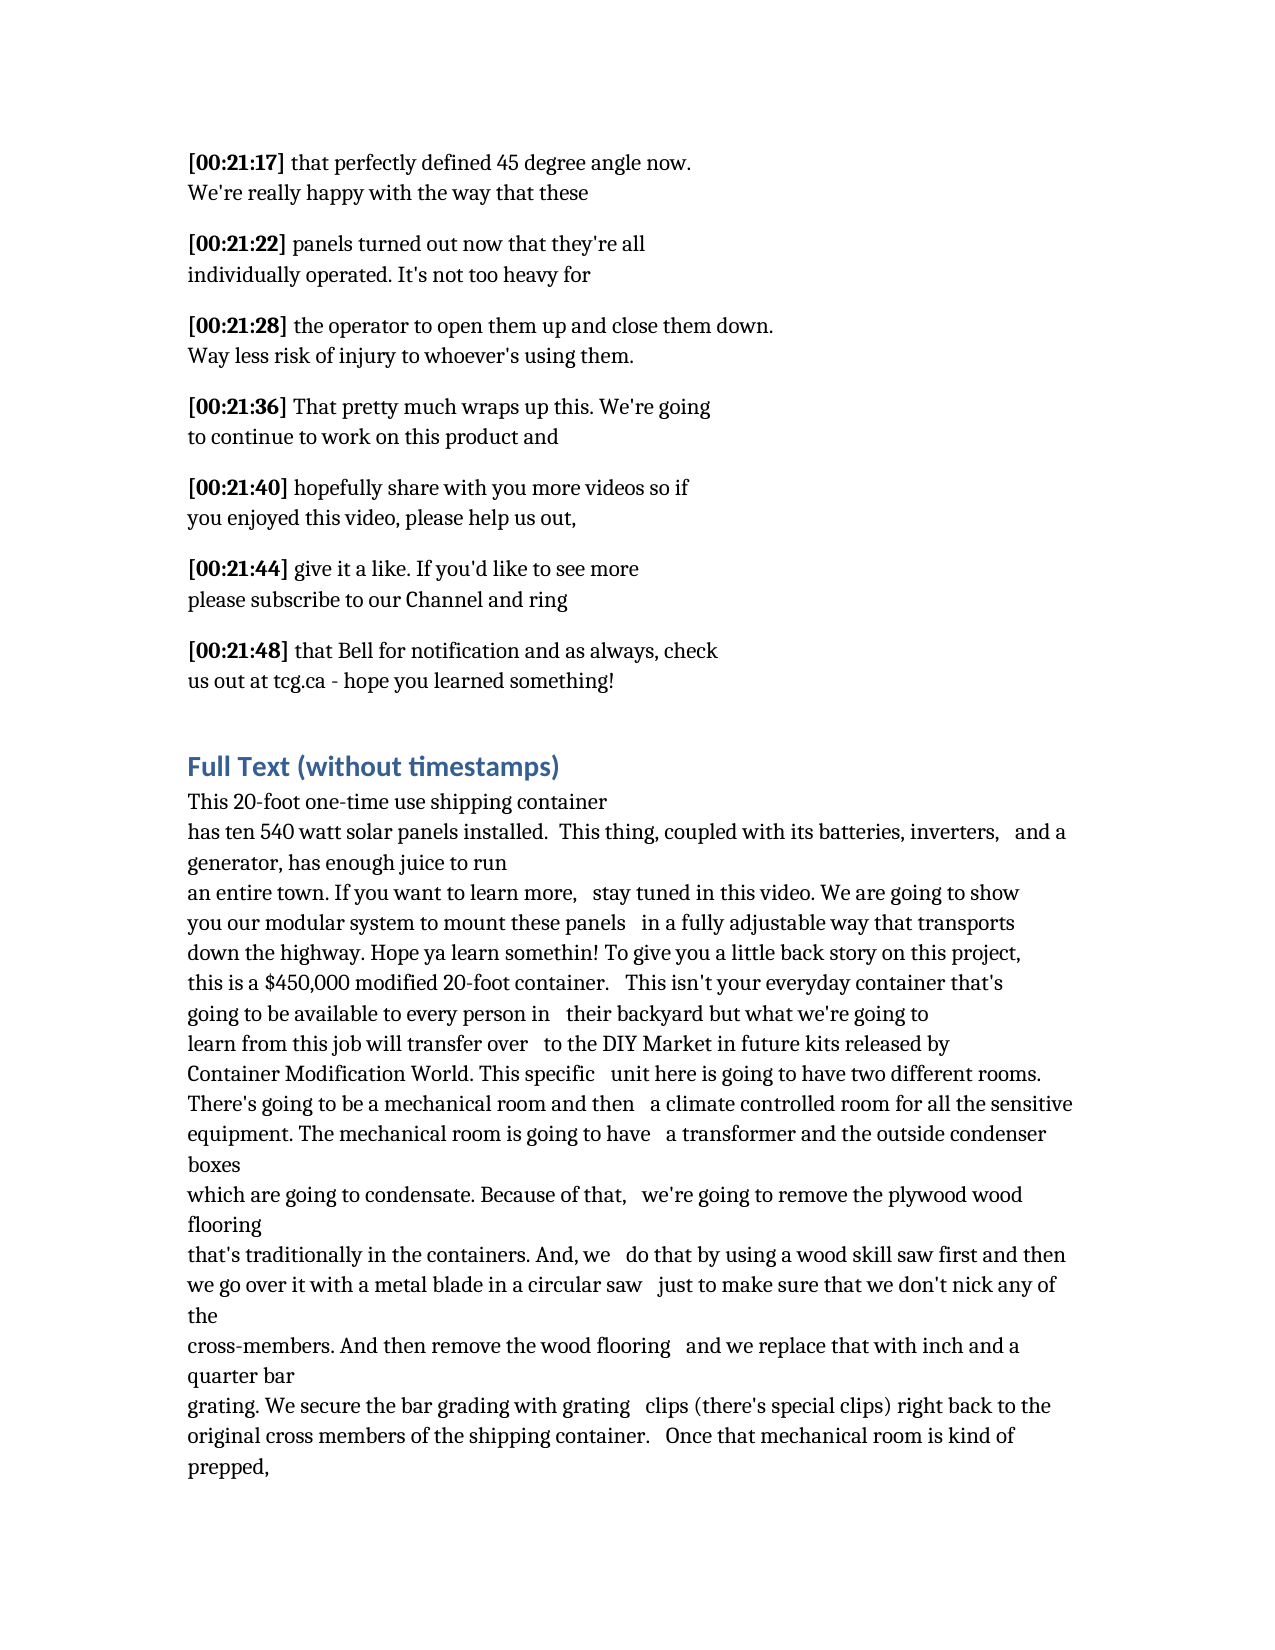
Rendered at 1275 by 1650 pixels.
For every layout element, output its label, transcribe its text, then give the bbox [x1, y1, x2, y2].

subtitle Full Text (without timestamps) [187, 748, 1087, 783]
text [00:21:40] hopefully share with you more videos so if you enjoyed this video, please help us out, [187, 475, 1087, 532]
text [00:21:36] That pretty much wraps up this. We're going to continue to work on this product and [187, 394, 1087, 450]
text [00:21:17] that perfectly defined 45 degree angle now. We're really happy with the way that these [187, 150, 1087, 207]
text [00:21:44] give it a like. If you'd like to see more please subscribe to our Channel and ring [187, 556, 1087, 613]
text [187, 789, 1087, 1480]
text [00:21:22] panels turned out now that they're all individually operated. It's not too heavy for [187, 231, 1087, 288]
text [00:21:28] the operator to open them up and close them down. Way less risk of injury to whoever's using them. [187, 312, 1087, 369]
text [00:21:48] that Bell for notification and as always, check us out at tcg.ca - hope you learned something! [187, 637, 1087, 694]
